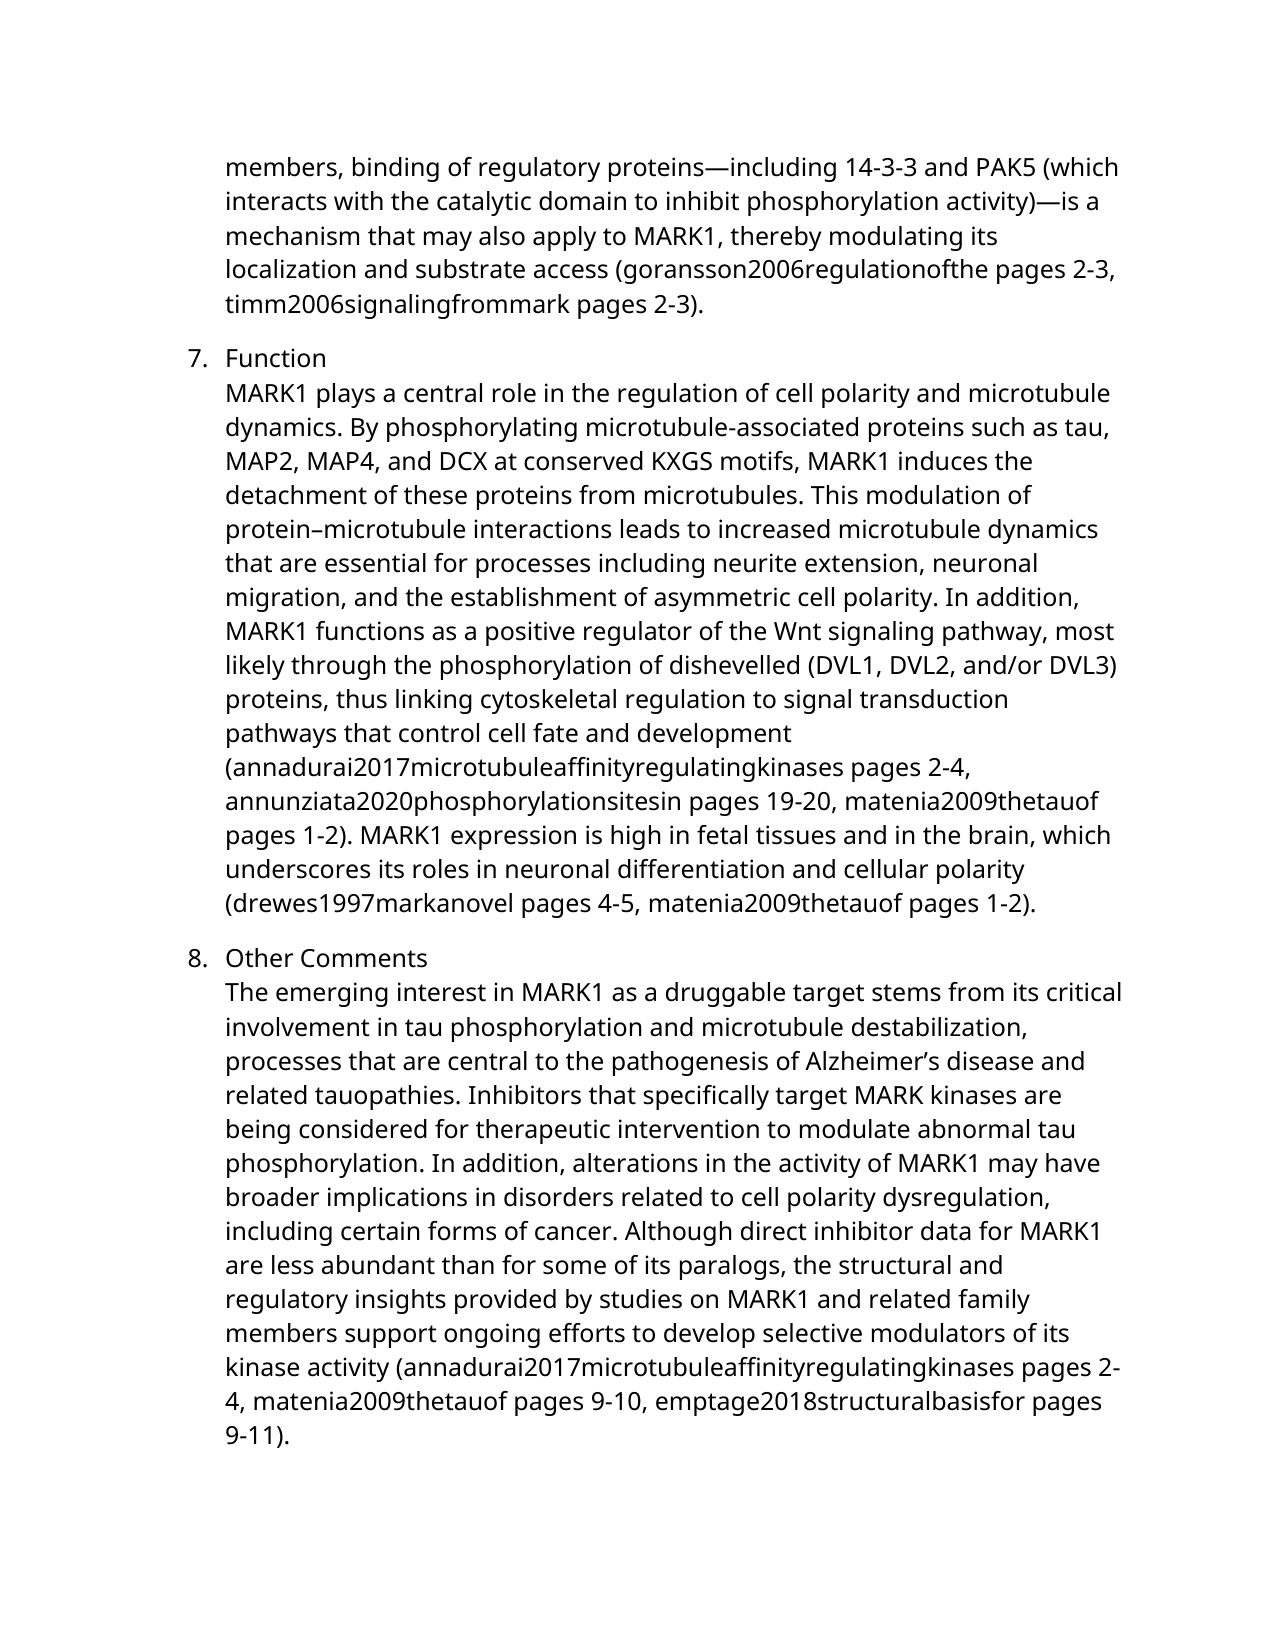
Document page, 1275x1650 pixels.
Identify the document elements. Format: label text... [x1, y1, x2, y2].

list Function MARK1 plays a central role in the regulation of cell polarity and microtubule dynamics. By phosphorylating microtubule-associated proteins such as tau, MAP2, MAP4, and DCX at conserved KXGS motifs, MARK1 induces the detachment of these proteins from microtubules. This modulation of protein–microtubule interactions leads to increased microtubule dynamics that are essential for processes including neurite extension, neuronal migration, and the establishment of asymmetric cell polarity. In addition, MARK1 functions as a positive regulator of the Wnt signaling pathway, most likely through the phosphorylation of dishevelled (DVL1, DVL2, and/or DVL3) proteins, thus linking cytoskeletal regulation to signal transduction pathways that control cell fate and development (annadurai2017microtubuleaffinityregulatingkinases pages 2-4, annunziata2020phosphorylationsitesin pages 19-20, matenia2009thetauof pages 1-2). MARK1 expression is high in fetal tissues and in the brain, which underscores its roles in neuronal differentiation and cellular polarity (drewes1997markanovel pages 4-5, matenia2009thetauof pages 1-2). [187, 341, 1125, 920]
list Other Comments The emerging interest in MARK1 as a druggable target stems from its critical involvement in tau phosphorylation and microtubule destabilization, processes that are central to the pathogenesis of Alzheimer’s disease and related tauopathies. Inhibitors that specifically target MARK kinases are being considered for therapeutic intervention to modulate abnormal tau phosphorylation. In addition, alterations in the activity of MARK1 may have broader implications in disorders related to cell polarity dysregulation, including certain forms of cancer. Although direct inhibitor data for MARK1 are less abundant than for some of its paralogs, the structural and regulatory insights provided by studies on MARK1 and related family members support ongoing efforts to develop selective modulators of its kinase activity (annadurai2017microtubuleaffinityregulatingkinases pages 2-4, matenia2009thetauof pages 9-10, emptage2018structuralbasisfor pages 9-11). [187, 941, 1125, 1452]
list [187, 150, 1125, 320]
